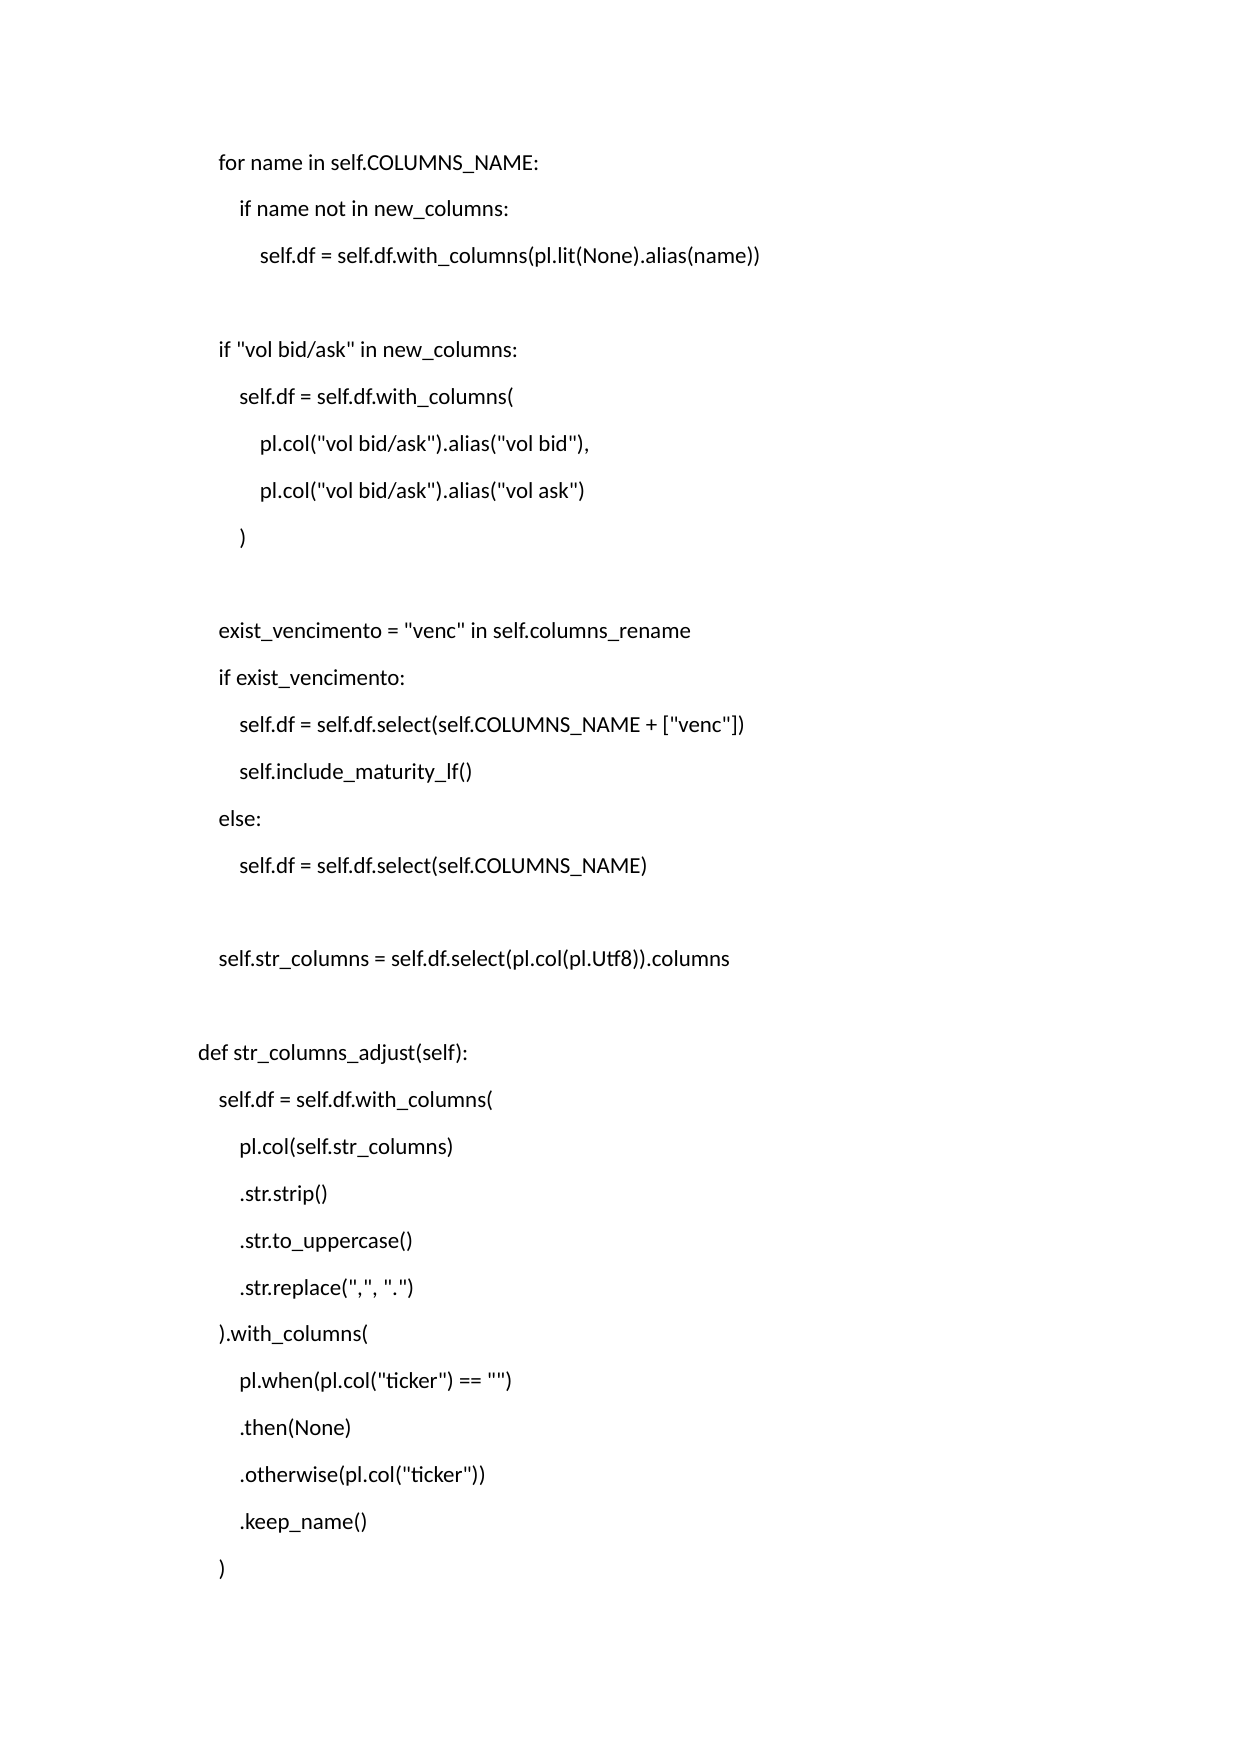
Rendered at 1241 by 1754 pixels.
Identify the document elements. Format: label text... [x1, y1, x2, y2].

text exist_vencimento = "venc" in self.columns_rename [177, 616, 1063, 644]
text pl.col("vol bid/ask").alias("vol ask") [177, 476, 1063, 504]
text for name in self.COLUMNS_NAME: [177, 148, 1063, 176]
text self.include_maturity_lf() [177, 757, 1063, 785]
text self.df = self.df.with_columns( [177, 1085, 1063, 1113]
text .str.strip() [177, 1179, 1063, 1207]
text .otherwise(pl.col("ticker")) [177, 1460, 1063, 1488]
text if exist_vencimento: [177, 663, 1063, 691]
text if name not in new_columns: [177, 194, 1063, 222]
text pl.when(pl.col("ticker") == "") [177, 1366, 1063, 1394]
text if "vol bid/ask" in new_columns: [177, 335, 1063, 363]
text .then(None) [177, 1413, 1063, 1441]
text .str.to_uppercase() [177, 1226, 1063, 1254]
text ) [177, 1554, 1063, 1582]
text self.df = self.df.with_columns(pl.lit(None).alias(name)) [177, 241, 1063, 269]
text .keep_name() [177, 1507, 1063, 1535]
text else: [177, 804, 1063, 832]
text .str.replace(",", ".") [177, 1273, 1063, 1301]
text ) [177, 523, 1063, 551]
text pl.col(self.str_columns) [177, 1132, 1063, 1160]
text pl.col("vol bid/ask").alias("vol bid"), [177, 429, 1063, 457]
text self.str_columns = self.df.select(pl.col(pl.Utf8)).columns [177, 944, 1063, 972]
text self.df = self.df.with_columns( [177, 382, 1063, 410]
text def str_columns_adjust(self): [177, 1038, 1063, 1066]
text self.df = self.df.select(self.COLUMNS_NAME) [177, 851, 1063, 879]
text ).with_columns( [177, 1319, 1063, 1347]
text self.df = self.df.select(self.COLUMNS_NAME + ["venc"]) [177, 710, 1063, 738]
